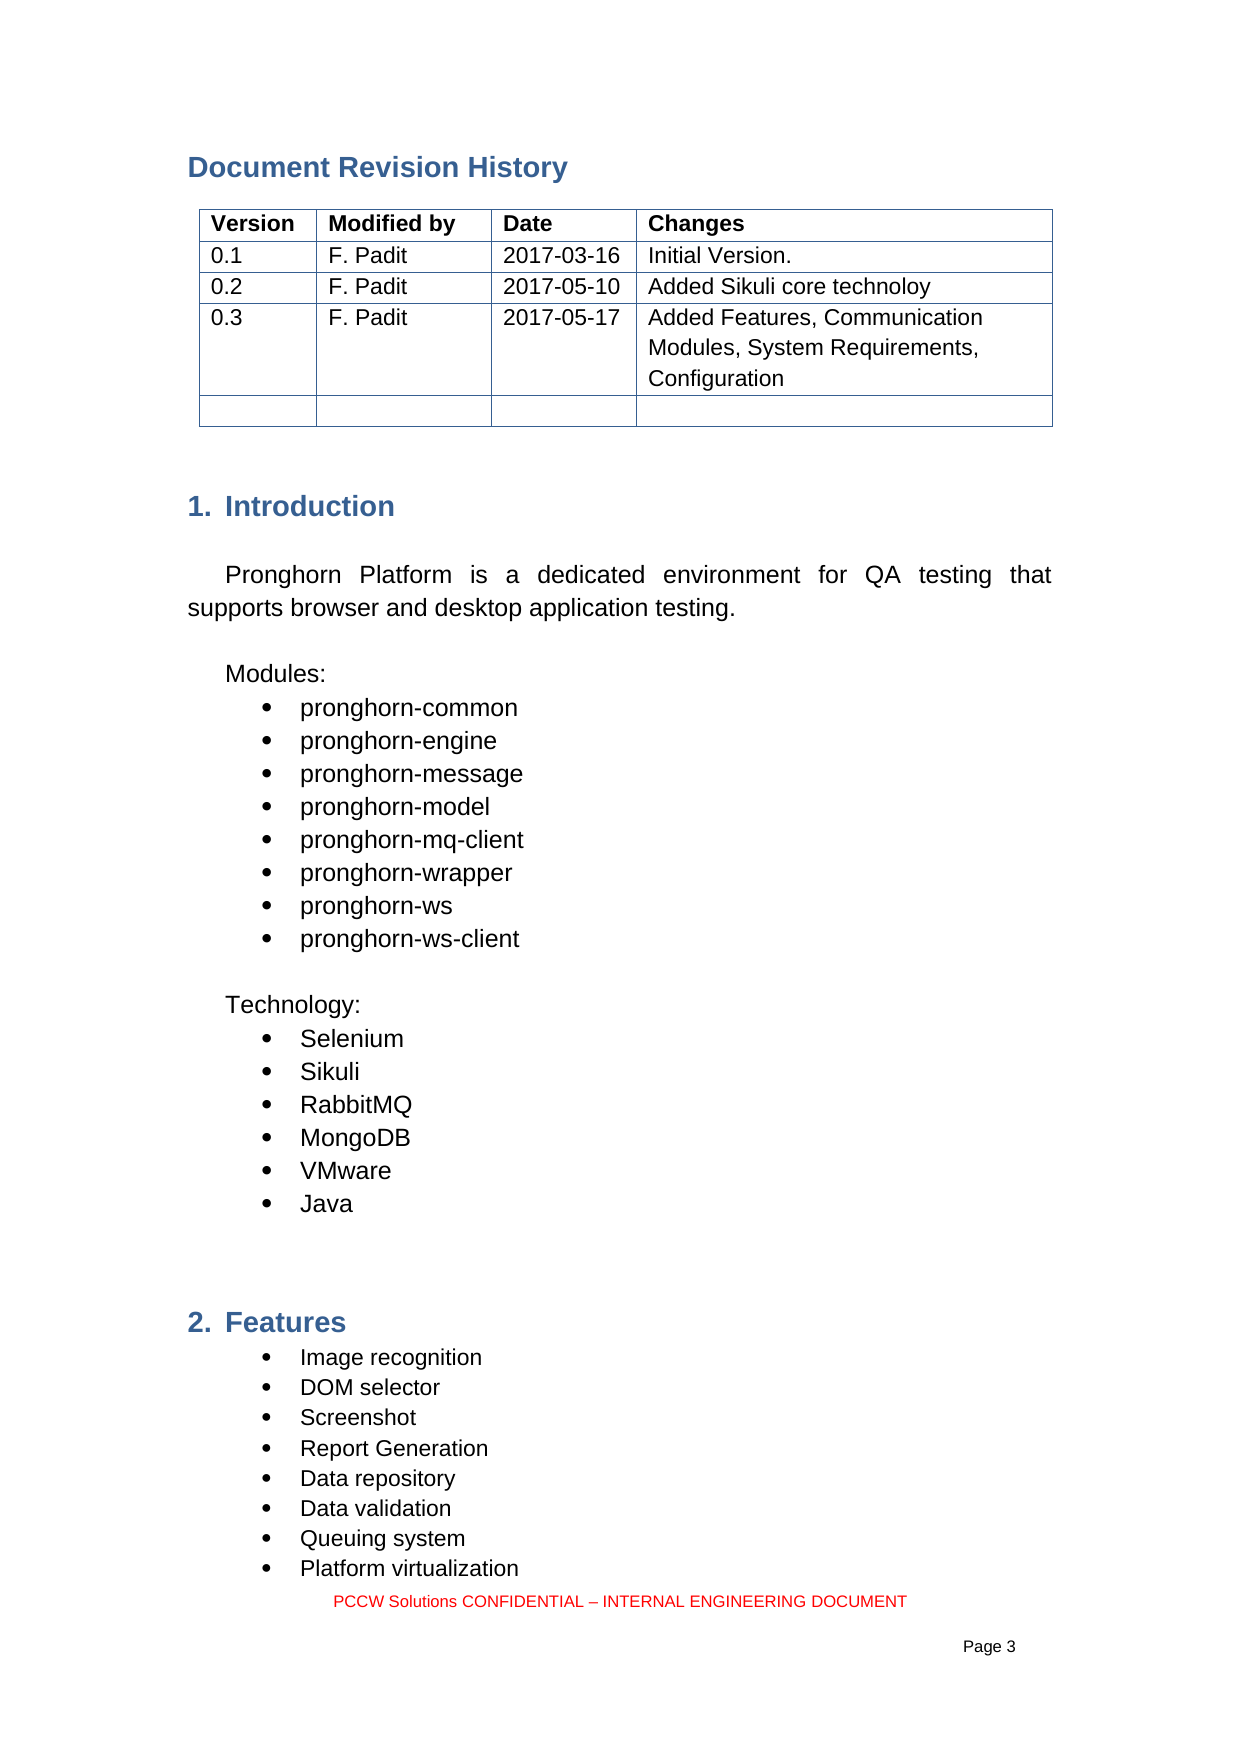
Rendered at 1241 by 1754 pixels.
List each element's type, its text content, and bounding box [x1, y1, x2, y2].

list Report Generation [262, 1434, 1053, 1461]
table_header Version [200, 210, 316, 241]
list pronghorn-common [262, 692, 1053, 721]
table_cell Added Sikuli core technoloy [637, 273, 1052, 303]
list pronghorn-ws [262, 891, 1053, 920]
table_cell F. Padit [317, 273, 491, 303]
list DOM selector [262, 1374, 1053, 1400]
subtitle Introduction [187, 489, 1053, 522]
list pronghorn-mq-client [262, 825, 1053, 854]
table_header Date [492, 210, 636, 241]
list Data repository [262, 1465, 1053, 1491]
list pronghorn-engine [262, 726, 1053, 754]
table_cell F. Padit [317, 304, 491, 395]
text Technology: [187, 991, 1053, 1019]
list pronghorn-message [262, 759, 1053, 788]
list Sikuli [262, 1057, 1053, 1086]
list pronghorn-model [262, 792, 1053, 821]
text Pronghorn Platform is a dedicated environment for QA testing that supports browser and desktop application testing. [187, 560, 1053, 622]
list Java [262, 1189, 1053, 1218]
table_cell [317, 396, 491, 426]
list RabbitMQ [262, 1090, 1053, 1119]
table_cell 2017-05-17 [492, 304, 636, 395]
list Screenshot [262, 1404, 1053, 1431]
table_cell 0.3 [200, 304, 316, 395]
table_cell [492, 396, 636, 426]
text Modules: [187, 659, 1053, 688]
list Data validation [262, 1495, 1053, 1521]
list VMware [262, 1156, 1053, 1185]
table_cell Initial Version. [637, 242, 1052, 272]
list Queuing system [262, 1525, 1053, 1551]
list Selenium [262, 1023, 1053, 1052]
table_cell F. Padit [317, 242, 491, 272]
list pronghorn-ws-client [262, 924, 1053, 953]
subtitle Features [187, 1305, 1053, 1339]
table_cell 0.2 [200, 273, 316, 303]
list MongoDB [262, 1123, 1053, 1152]
table_cell 2017-05-10 [492, 273, 636, 303]
table_cell [200, 396, 316, 426]
table_cell [637, 396, 1052, 426]
list pronghorn-wrapper [262, 858, 1053, 887]
table_cell 2017-03-16 [492, 242, 636, 272]
list Image recognition [262, 1344, 1053, 1370]
table_header Changes [637, 210, 1052, 241]
list Platform virtualization [262, 1555, 1053, 1582]
text Document Revision History [187, 150, 1053, 183]
table_cell 0.1 [200, 242, 316, 272]
table_cell Added Features, Communication Modules, System Requirements, Configuration [637, 304, 1052, 395]
table_header Modified by [317, 210, 491, 241]
